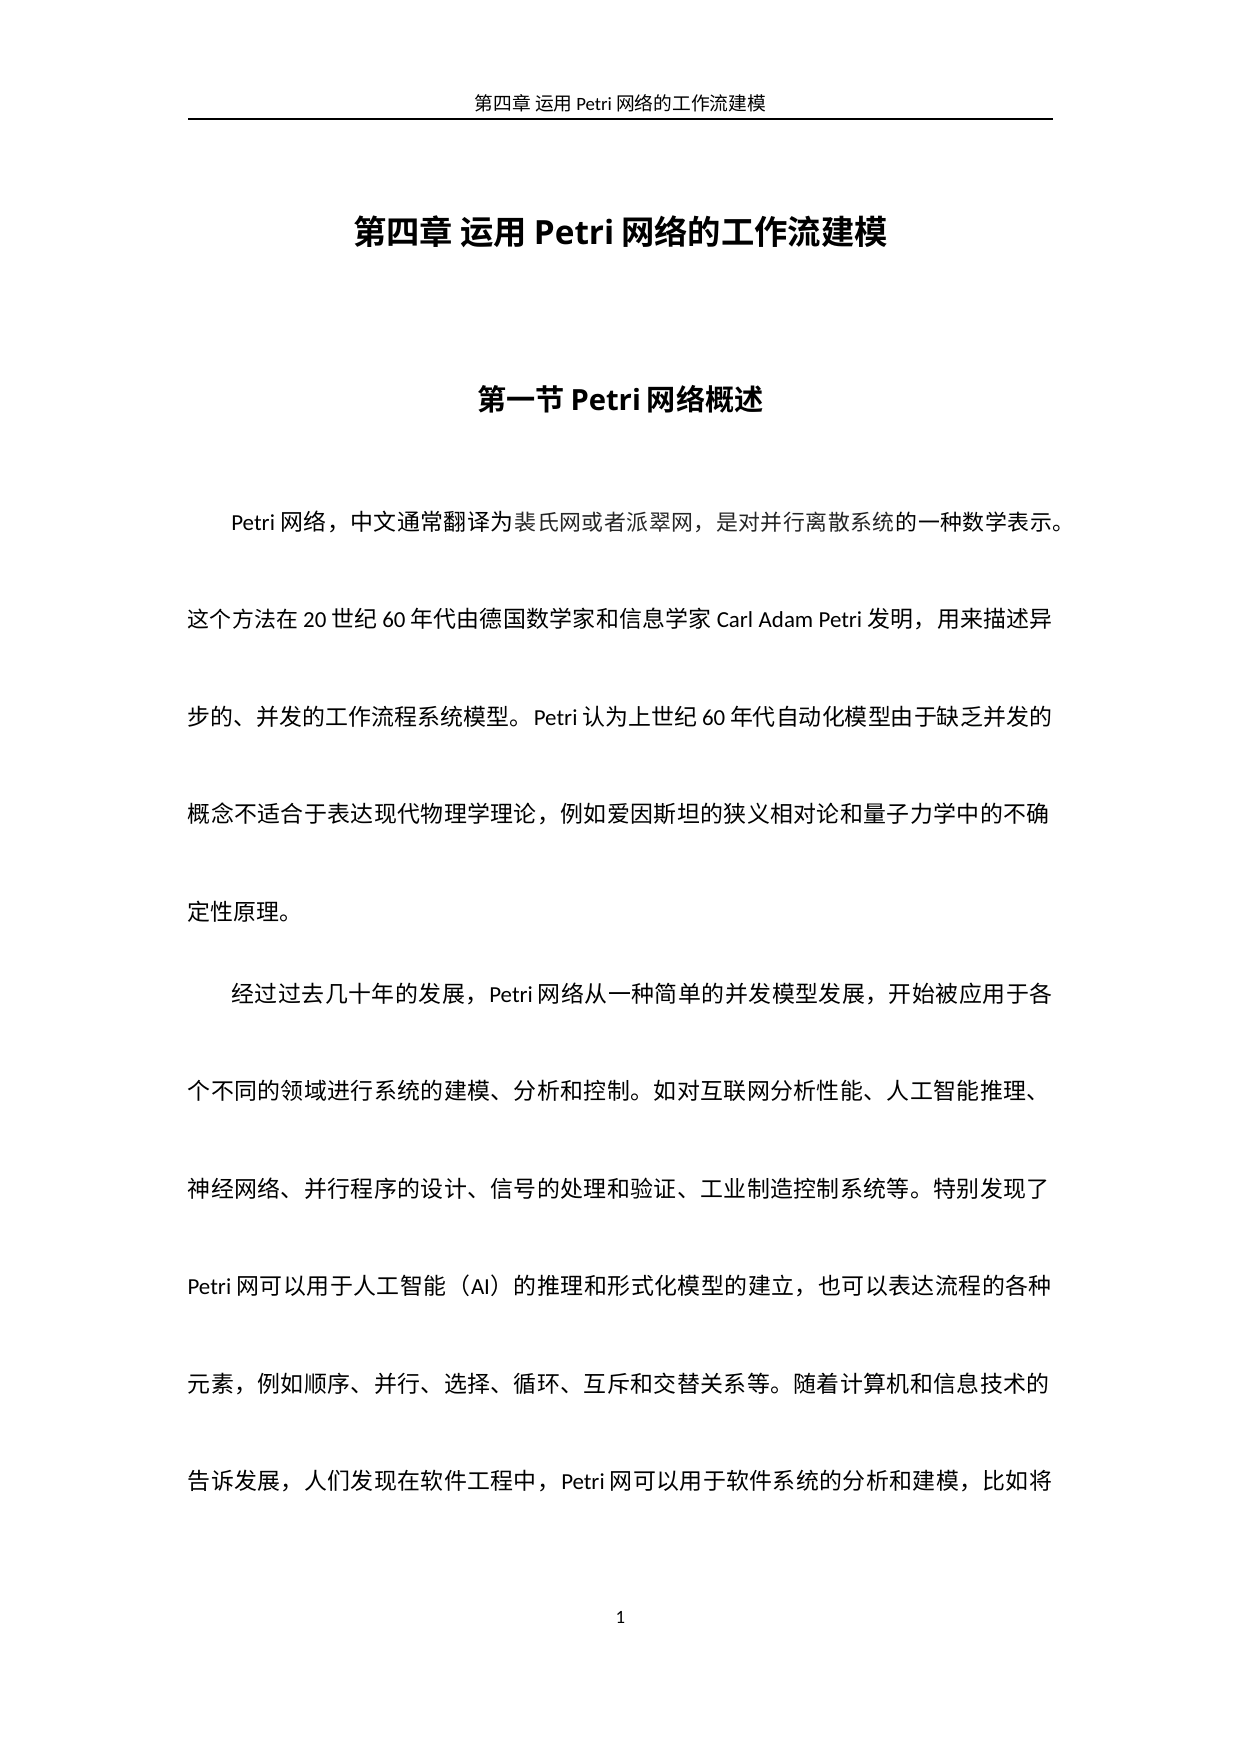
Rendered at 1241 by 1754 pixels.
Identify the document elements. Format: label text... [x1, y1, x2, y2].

subtitle 第四章 运用Petri网络的工作流建模 [187, 197, 1053, 262]
text Petri网络，中文通常翻译为裴氏网或者派翠网，是对并行离散系统的一种数学表示。这个方法在20世纪60年代由德国数学家和信息学家Carl Adam Petri发明，用来描述异步的、并发的工作流程系统模型。Petri认为上世纪60年代自动化模型由于缺乏并发的概念不适合于表达现代物理学理论，例如爱因斯坦的狭义相对论和量子力学中的不确定性原理。 [187, 488, 1053, 943]
subtitle 第一节Petri网络概述 [187, 365, 1053, 430]
